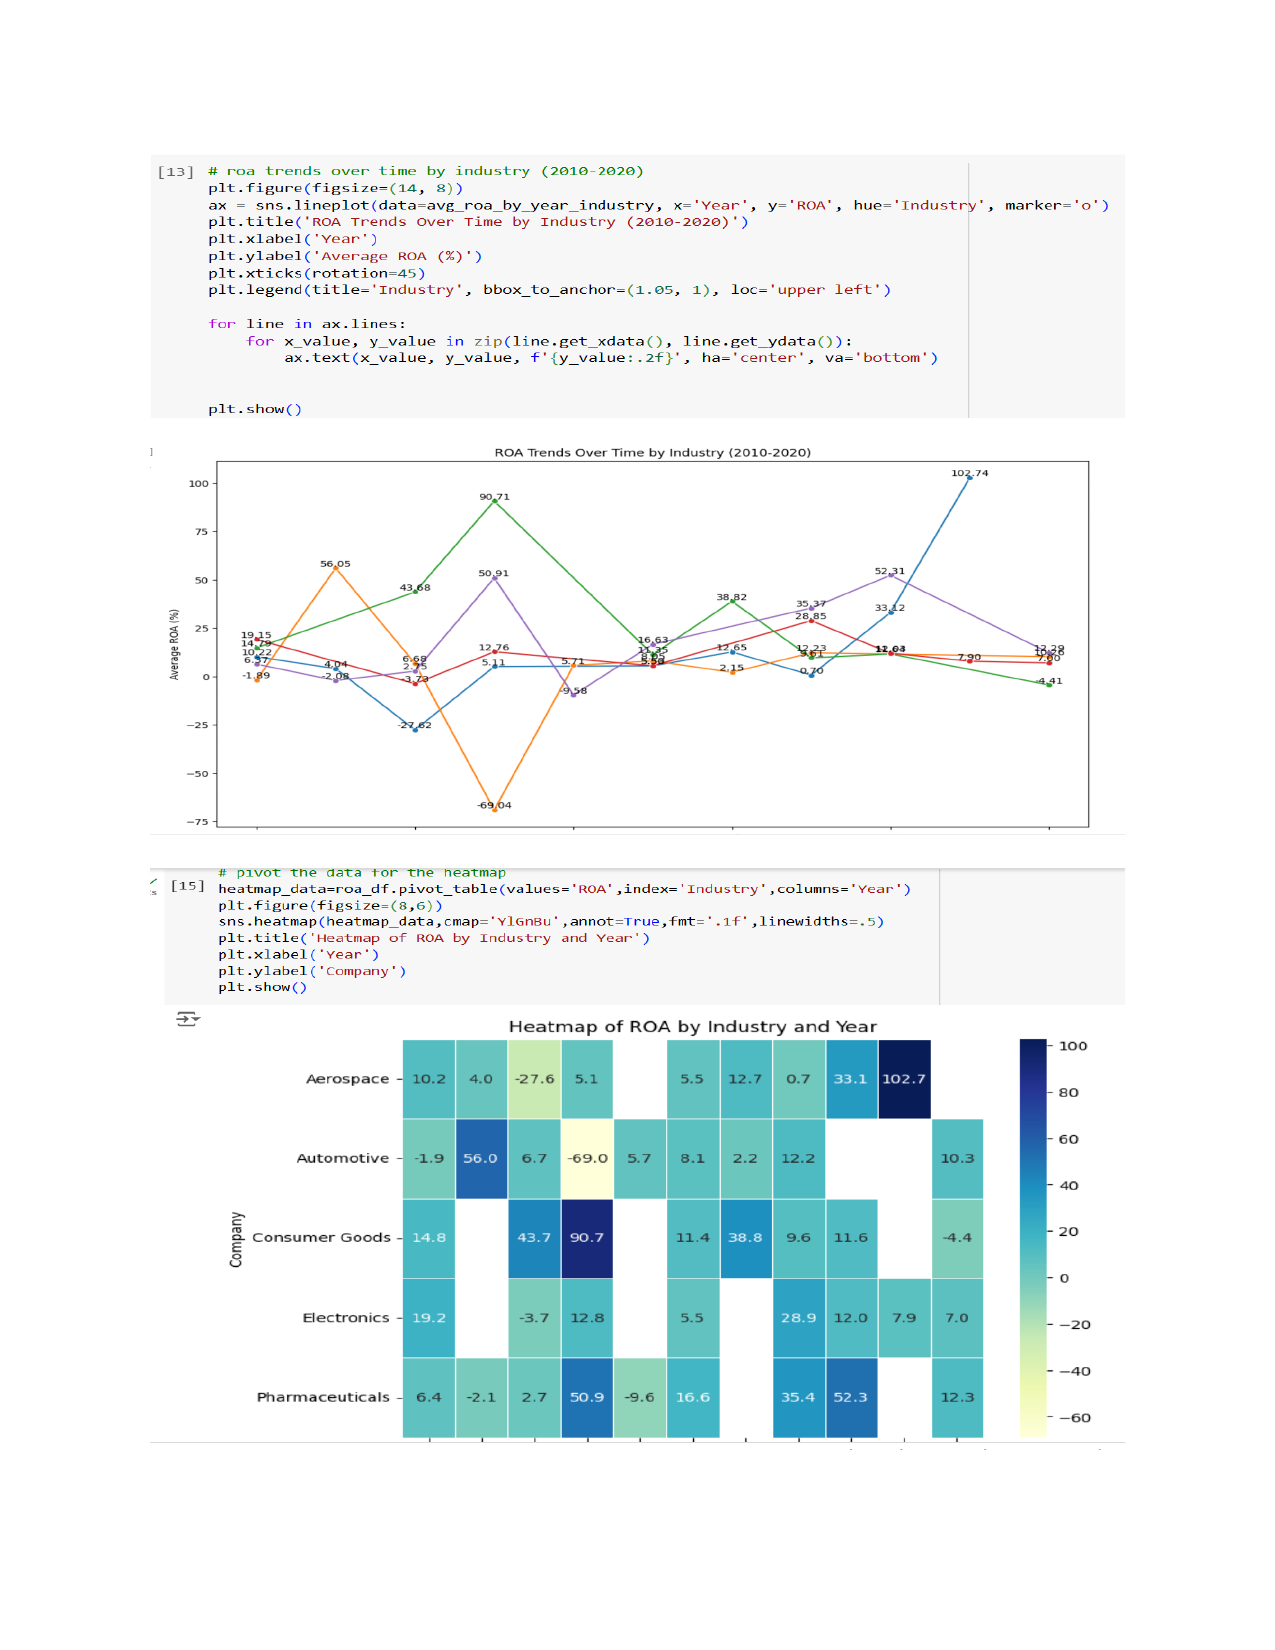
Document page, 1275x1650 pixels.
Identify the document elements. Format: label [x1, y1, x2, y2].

picture [150, 863, 1125, 1450]
picture [150, 150, 1125, 418]
picture [150, 443, 1125, 839]
